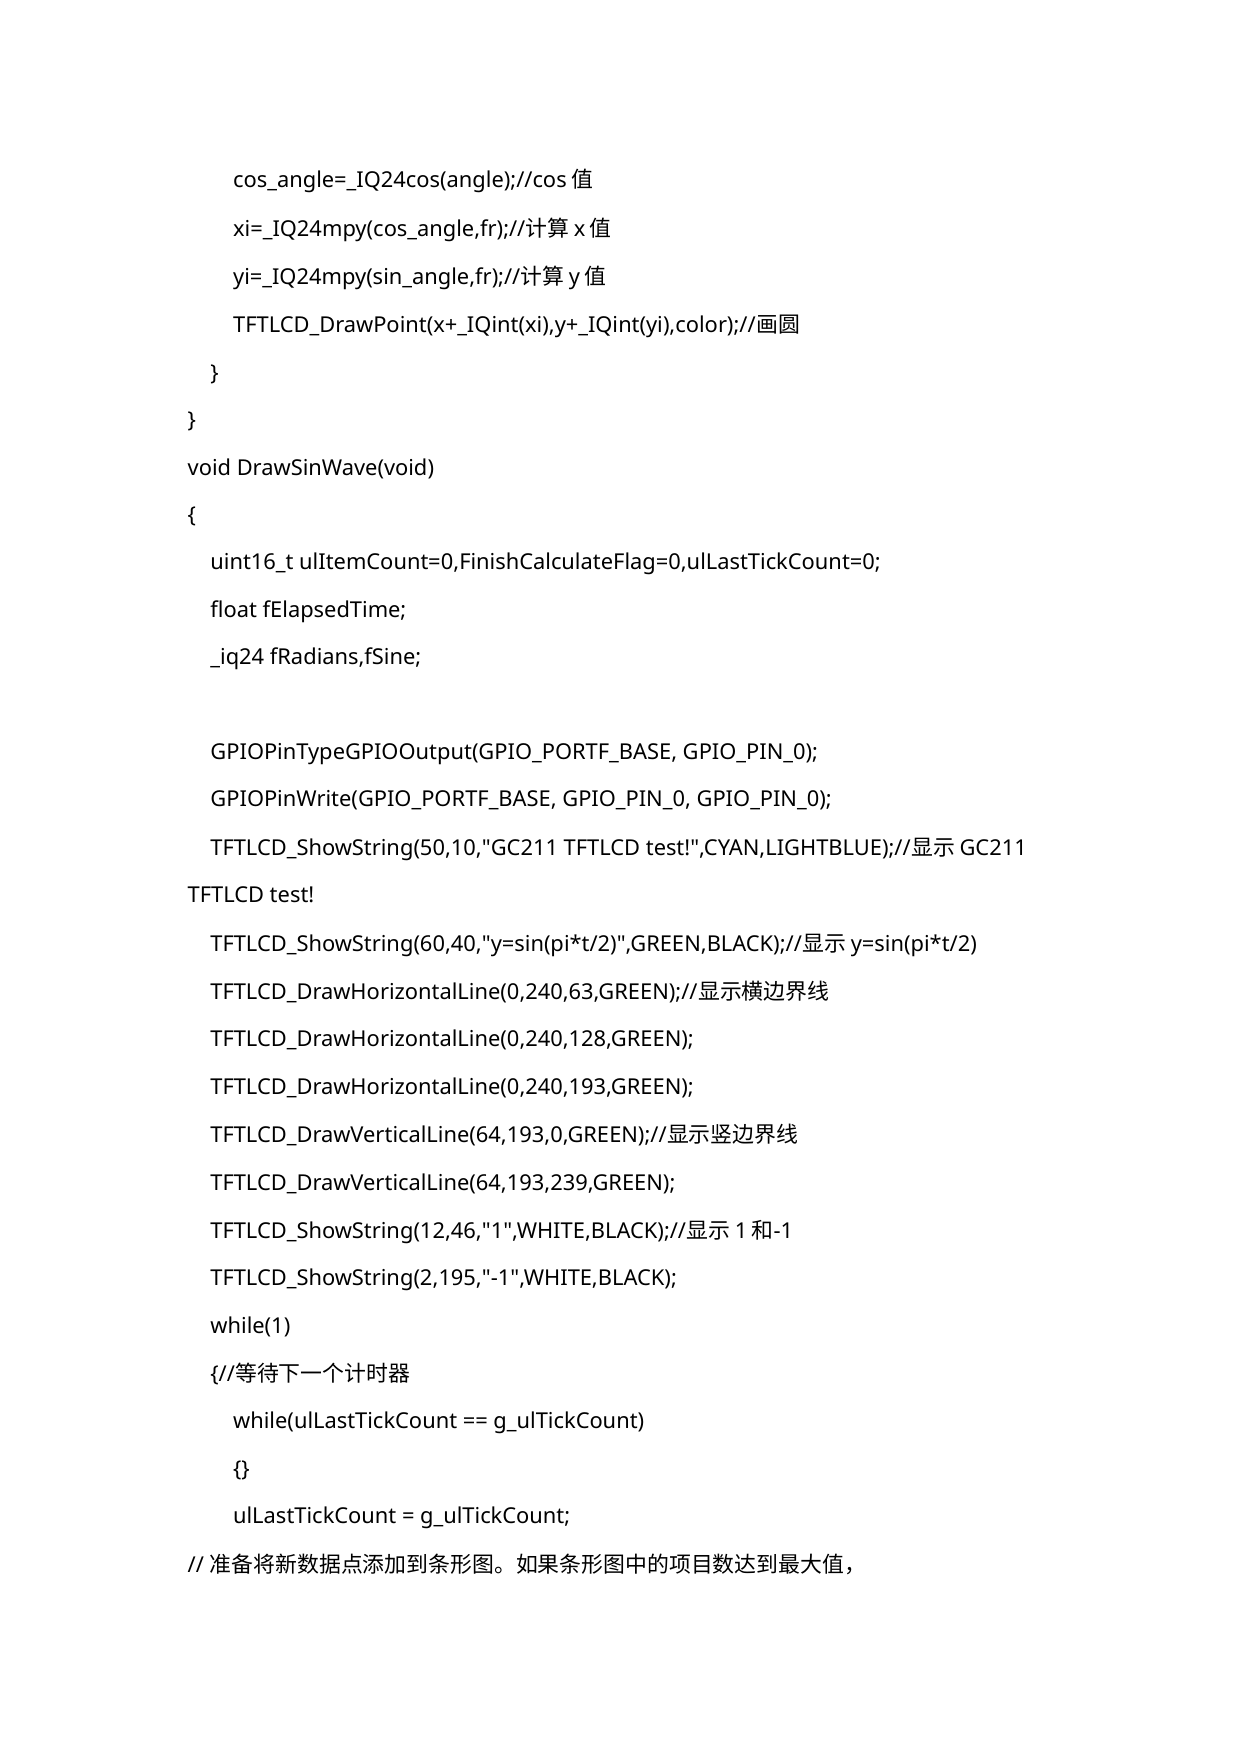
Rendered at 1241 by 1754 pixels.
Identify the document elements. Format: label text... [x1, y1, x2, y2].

text float fElapsedTime; [187, 592, 1053, 625]
text while(ulLastTickCount == g_ulTickCount) [187, 1404, 1053, 1437]
text xi=_IQ24mpy(cos_angle,fr);//计算x值 [187, 210, 1053, 243]
text TFTLCD_ShowString(60,40,"y=sin(pi*t/2)",GREEN,BLACK);//显示y=sin(pi*t/2) [187, 925, 1053, 958]
text TFTLCD_DrawHorizontalLine(0,240,128,GREEN); [187, 1022, 1053, 1054]
text _iq24 fRadians,fSine; [187, 640, 1053, 672]
text TFTLCD_DrawHorizontalLine(0,240,193,GREEN); [187, 1069, 1053, 1102]
text } [187, 355, 1053, 388]
text GPIOPinWrite(GPIO_PORTF_BASE, GPIO_PIN_0, GPIO_PIN_0); [187, 782, 1053, 814]
text // 准备将新数据点添加到条形图。如果条形图中的项目数达到最大值， [187, 1546, 1053, 1579]
text TFTLCD_DrawVerticalLine(64,193,0,GREEN);//显示竖边界线 [187, 1117, 1053, 1149]
text {//等待下一个计时器 [187, 1356, 1053, 1388]
text TFTLCD_ShowString(2,195,"-1",WHITE,BLACK); [187, 1261, 1053, 1293]
text TFTLCD_DrawHorizontalLine(0,240,63,GREEN);//显示横边界线 [187, 974, 1053, 1006]
text {} [187, 1451, 1053, 1484]
text yi=_IQ24mpy(sin_angle,fr);//计算y值 [187, 259, 1053, 291]
text uint16_t ulItemCount=0,FinishCalculateFlag=0,ulLastTickCount=0; [187, 545, 1053, 577]
text TFTLCD_ShowString(12,46,"1",WHITE,BLACK);//显示1和-1 [187, 1213, 1053, 1245]
text { [187, 497, 1053, 530]
text cos_angle=_IQ24cos(angle);//cos值 [187, 162, 1053, 194]
text GPIOPinTypeGPIOOutput(GPIO_PORTF_BASE, GPIO_PIN_0); [187, 734, 1053, 767]
text } [187, 403, 1053, 435]
text TFTLCD_DrawVerticalLine(64,193,239,GREEN); [187, 1165, 1053, 1198]
text TFTLCD_ShowString(50,10,"GC211 TFTLCD test!",CYAN,LIGHTBLUE);//显示GC211 TFTLCD test! [187, 829, 1053, 911]
text ulLastTickCount = g_ulTickCount; [187, 1499, 1053, 1531]
text while(1) [187, 1308, 1053, 1341]
text void DrawSinWave(void) [187, 450, 1053, 483]
text TFTLCD_DrawPoint(x+_IQint(xi),y+_IQint(yi),color);//画圆 [187, 307, 1053, 339]
